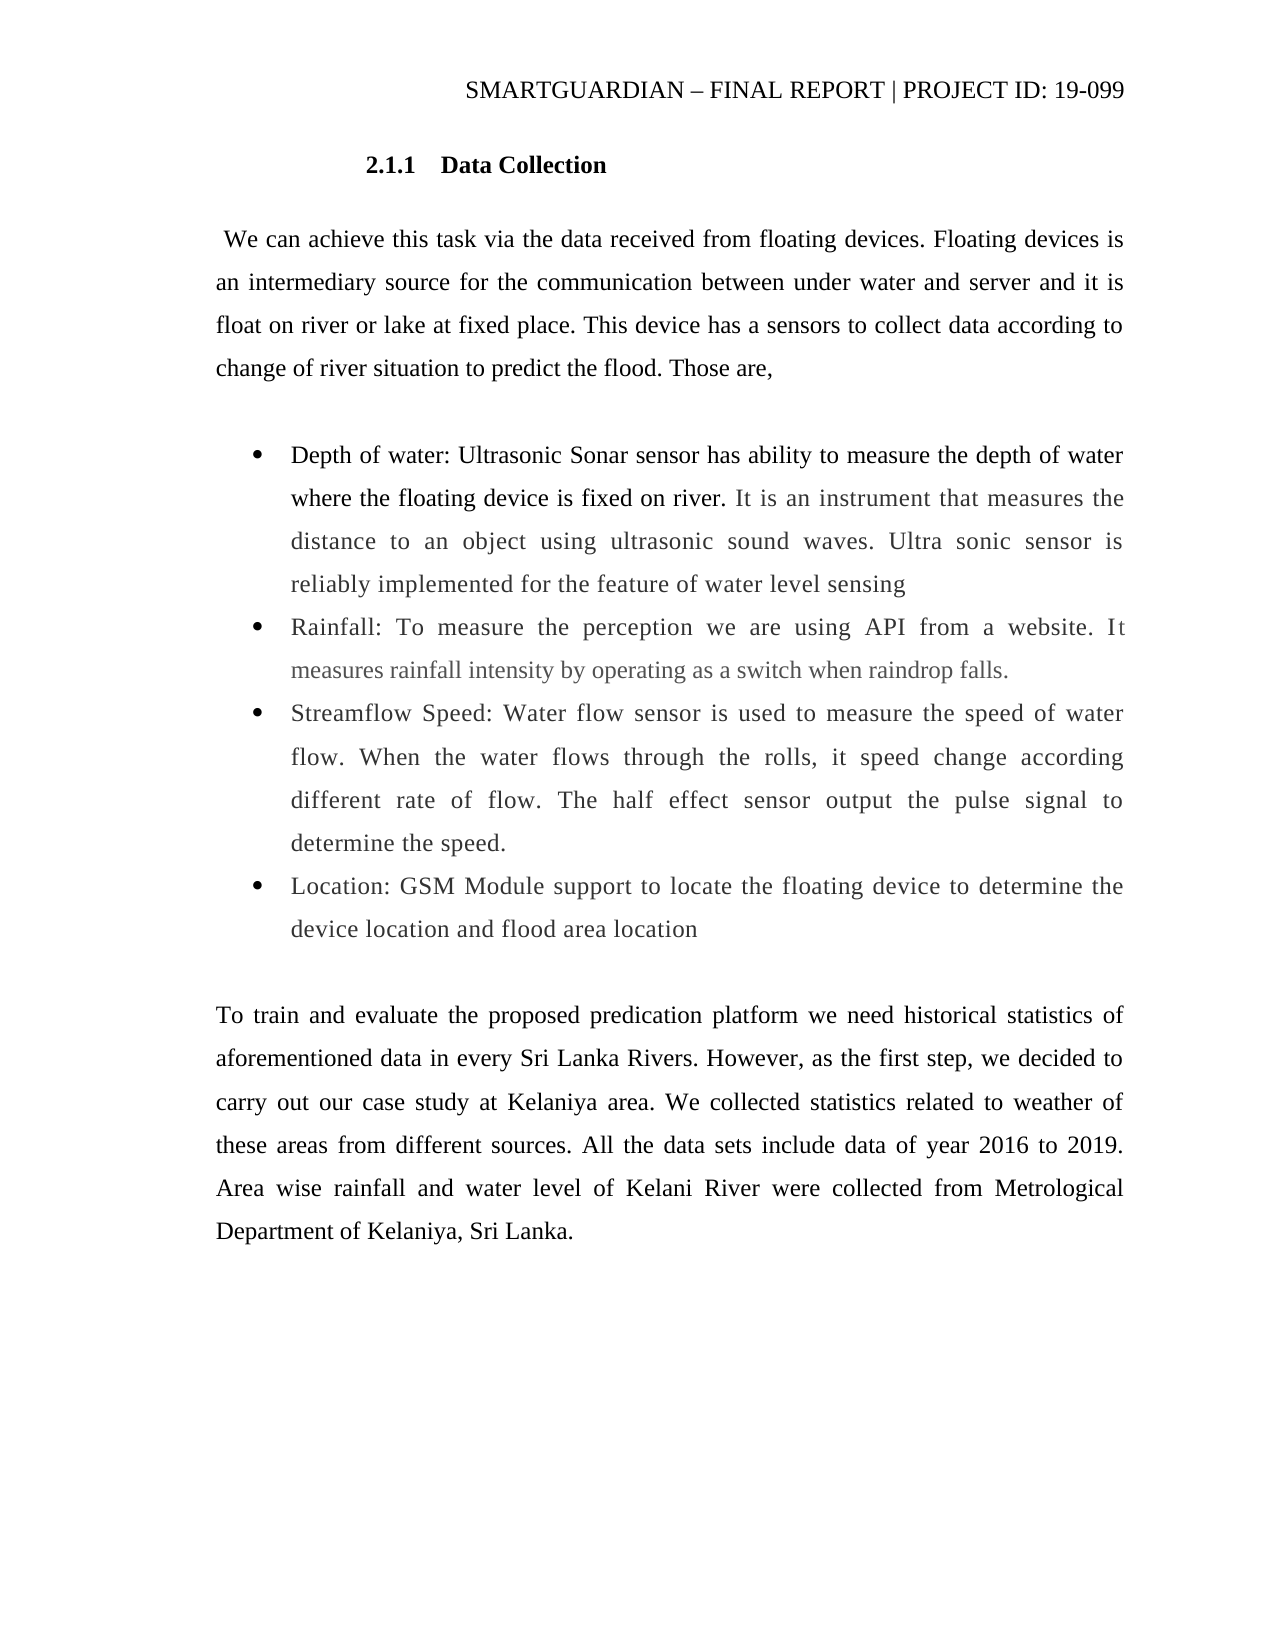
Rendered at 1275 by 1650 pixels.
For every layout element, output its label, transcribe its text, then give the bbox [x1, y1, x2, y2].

list Depth of water: Ultrasonic Sonar sensor has ability to measure the depth of water where the floating device is fixed on river. It is an instrument that measures the distance to an object using ultrasonic sound waves. Ultra sonic sensor is reliably implemented for the feature of water level sensing [253, 440, 1125, 598]
text To train and evaluate the proposed predication platform we need historical statistics of aforementioned data in every Sri Lanka Rivers. However, as the first step, we decided to carry out our case study at Kelaniya area. We collected statistics related to weather of these areas from different sources. All the data sets include data of year 2016 to 2019. Area wise rainfall and water level of Kelani River were collected from Metrological Department of Kelaniya, Sri Lanka. [216, 1000, 1125, 1245]
list Location: GSM Module support to locate the floating device to determine the device location and flood area location [253, 871, 1125, 943]
list Streamflow Speed: Water flow sensor is used to measure the speed of water flow. When the water flows through the rolls, it speed change according different rate of flow. The half effect sensor output the pulse signal to determine the speed. [253, 698, 1125, 857]
subtitle Data Collection [366, 150, 1125, 179]
list Rainfall: To measure the perception we are using API from a website. It measures rainfall intensity by operating as a switch when raindrop falls. [253, 612, 1125, 684]
text We can achieve this task via the data received from floating devices. Floating devices is an intermediary source for the communication between under water and server and it is float on river or lake at fixed place. This device has a sensors to collect data according to change of river situation to predict the flood. Those are, [216, 224, 1125, 382]
